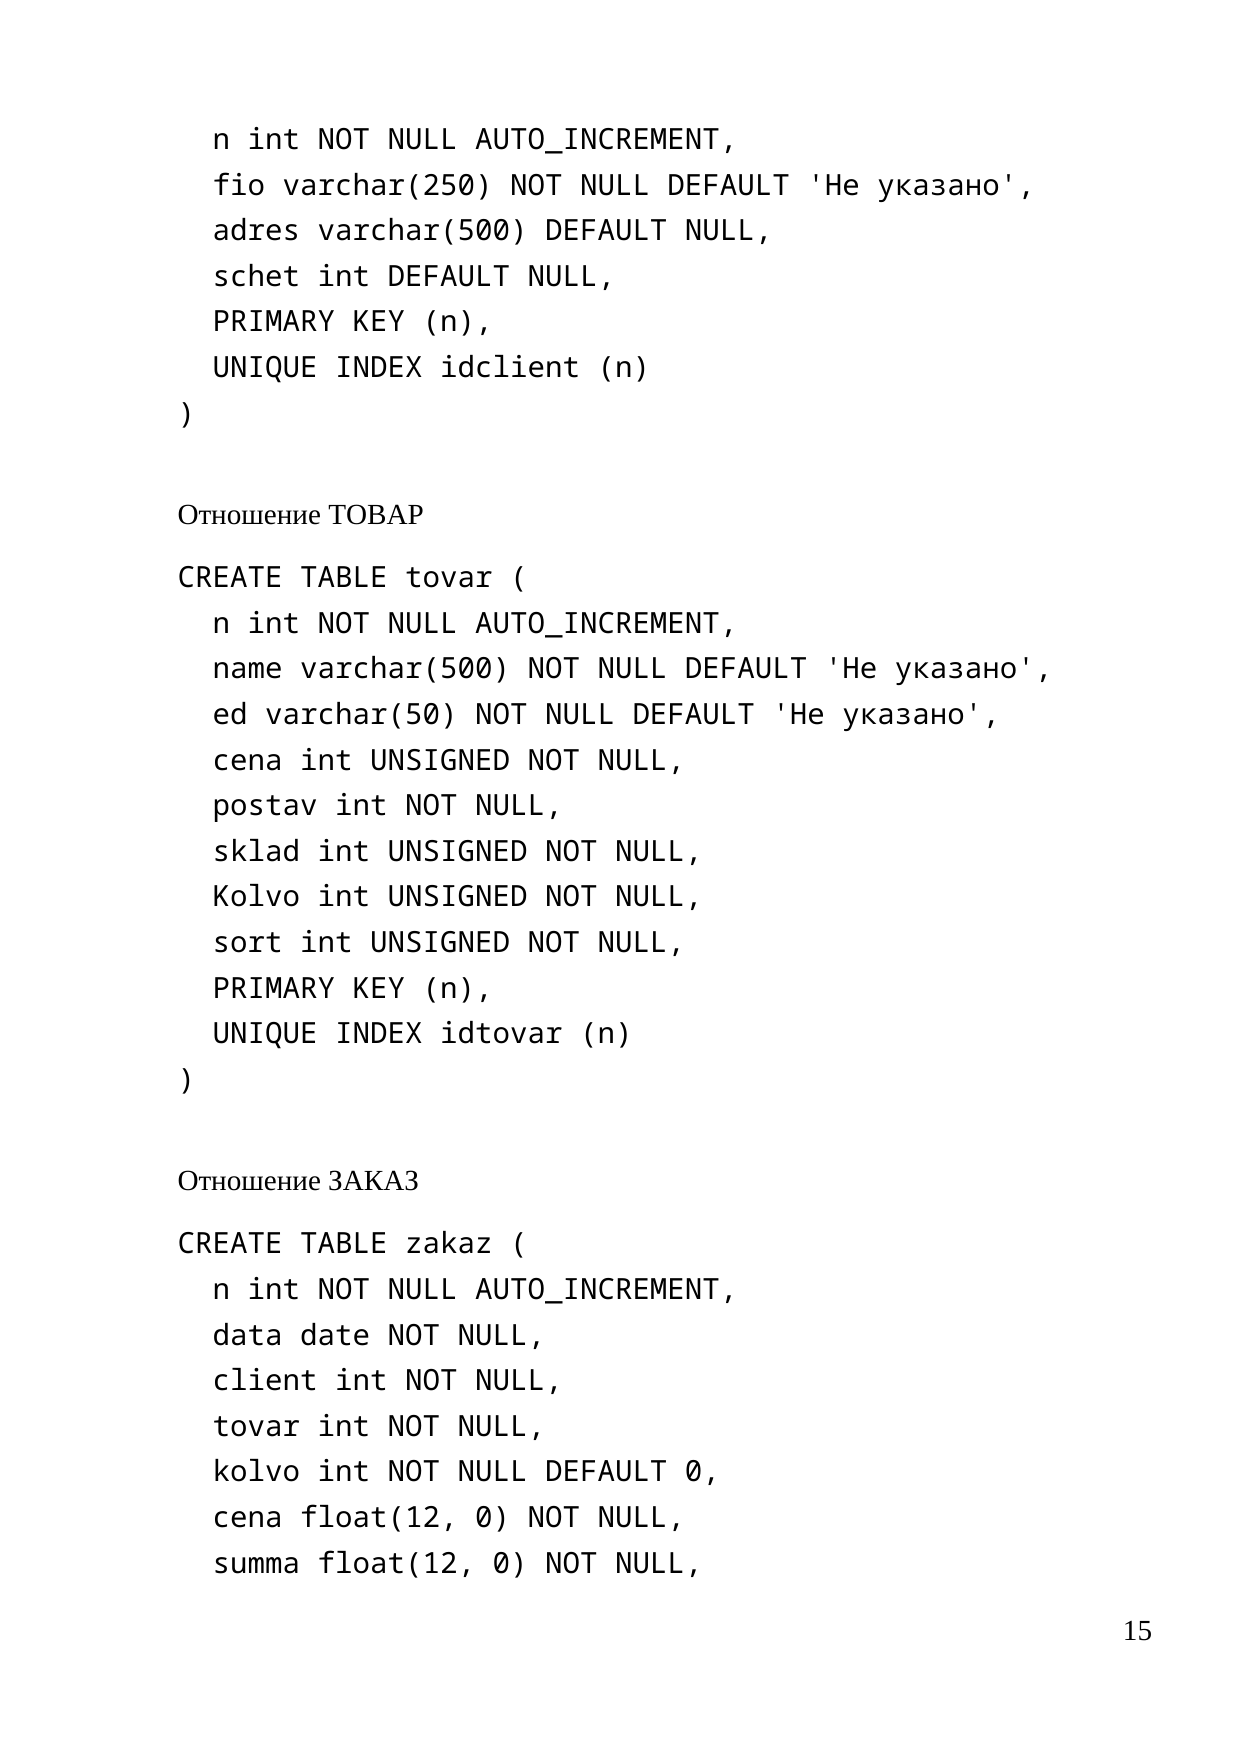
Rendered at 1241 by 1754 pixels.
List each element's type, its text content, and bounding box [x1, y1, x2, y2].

text adres varchar(500) DEFAULT NULL, [177, 209, 1152, 249]
text client int NOT NULL, [177, 1359, 1152, 1399]
text sort int UNSIGNED NOT NULL, [177, 921, 1152, 961]
text UNIQUE INDEX idclient (n) [177, 346, 1152, 386]
text n int NOT NULL AUTO_INCREMENT, [177, 1268, 1152, 1308]
text kolvo int NOT NULL DEFAULT 0, [177, 1451, 1152, 1490]
text cena float(12, 0) NOT NULL, [177, 1496, 1152, 1536]
text n int NOT NULL AUTO_INCREMENT, [177, 118, 1152, 158]
text data date NOT NULL, [177, 1314, 1152, 1353]
text CREATE TABLE tovar ( [177, 556, 1152, 596]
text Отношение ТОВАР [177, 497, 1152, 530]
text PRIMARY KEY (n), [177, 967, 1152, 1007]
text cena int UNSIGNED NOT NULL, [177, 739, 1152, 778]
text sklad int UNSIGNED NOT NULL, [177, 830, 1152, 870]
text ) [177, 1058, 1152, 1098]
text ed varchar(50) NOT NULL DEFAULT 'Не указано', [177, 693, 1152, 733]
text name varchar(500) NOT NULL DEFAULT 'Не указано', [177, 647, 1152, 687]
text CREATE TABLE zakaz ( [177, 1222, 1152, 1262]
text tovar int NOT NULL, [177, 1405, 1152, 1445]
text UNIQUE INDEX idtovar (n) [177, 1012, 1152, 1052]
text schet int DEFAULT NULL, [177, 255, 1152, 295]
text n int NOT NULL AUTO_INCREMENT, [177, 602, 1152, 642]
text Kolvo int UNSIGNED NOT NULL, [177, 876, 1152, 915]
text fio varchar(250) NOT NULL DEFAULT 'Не указано', [177, 164, 1152, 203]
text PRIMARY KEY (n), [177, 301, 1152, 340]
text ) [177, 392, 1152, 432]
text summa float(12, 0) NOT NULL, [177, 1542, 1152, 1582]
text postav int NOT NULL, [177, 784, 1152, 824]
text Отношение ЗАКАЗ [177, 1163, 1152, 1197]
